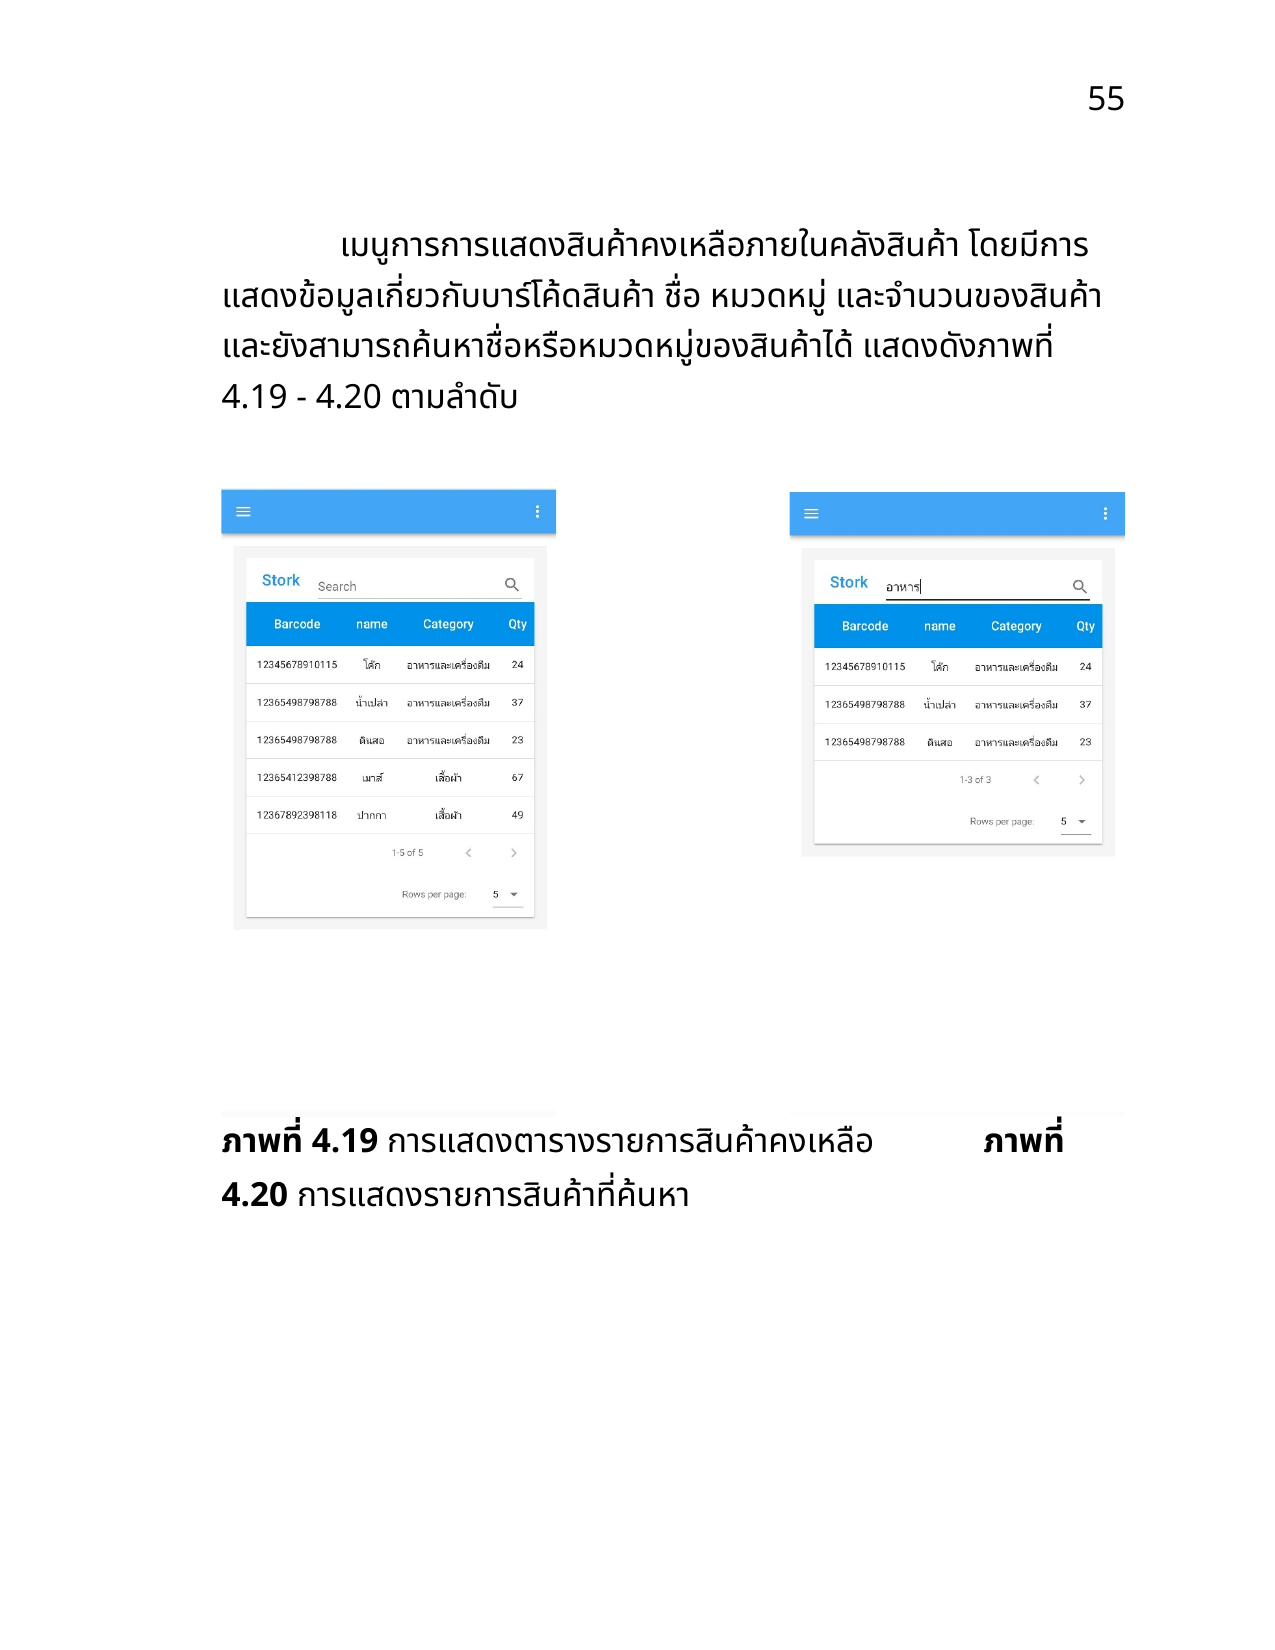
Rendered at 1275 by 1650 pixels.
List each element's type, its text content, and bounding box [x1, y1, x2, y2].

text เมนูการการแสดงสินค้าคงเหลือภายในคลังสินค้า โดยมีการแสดงข้อมูลเกี่ยวกับบาร์โค้ดสินค้า ชื่อ หมวดหมู่ และจำนวนของสินค้า และยังสามารถค้นหาชื่อหรือหมวดหมู่ของสินค้าได้ แสดงดังภาพที่ 4.19 - 4.20 ตามลำดับ [221, 221, 1125, 423]
picture [221, 488, 557, 1117]
picture [789, 492, 1125, 1115]
